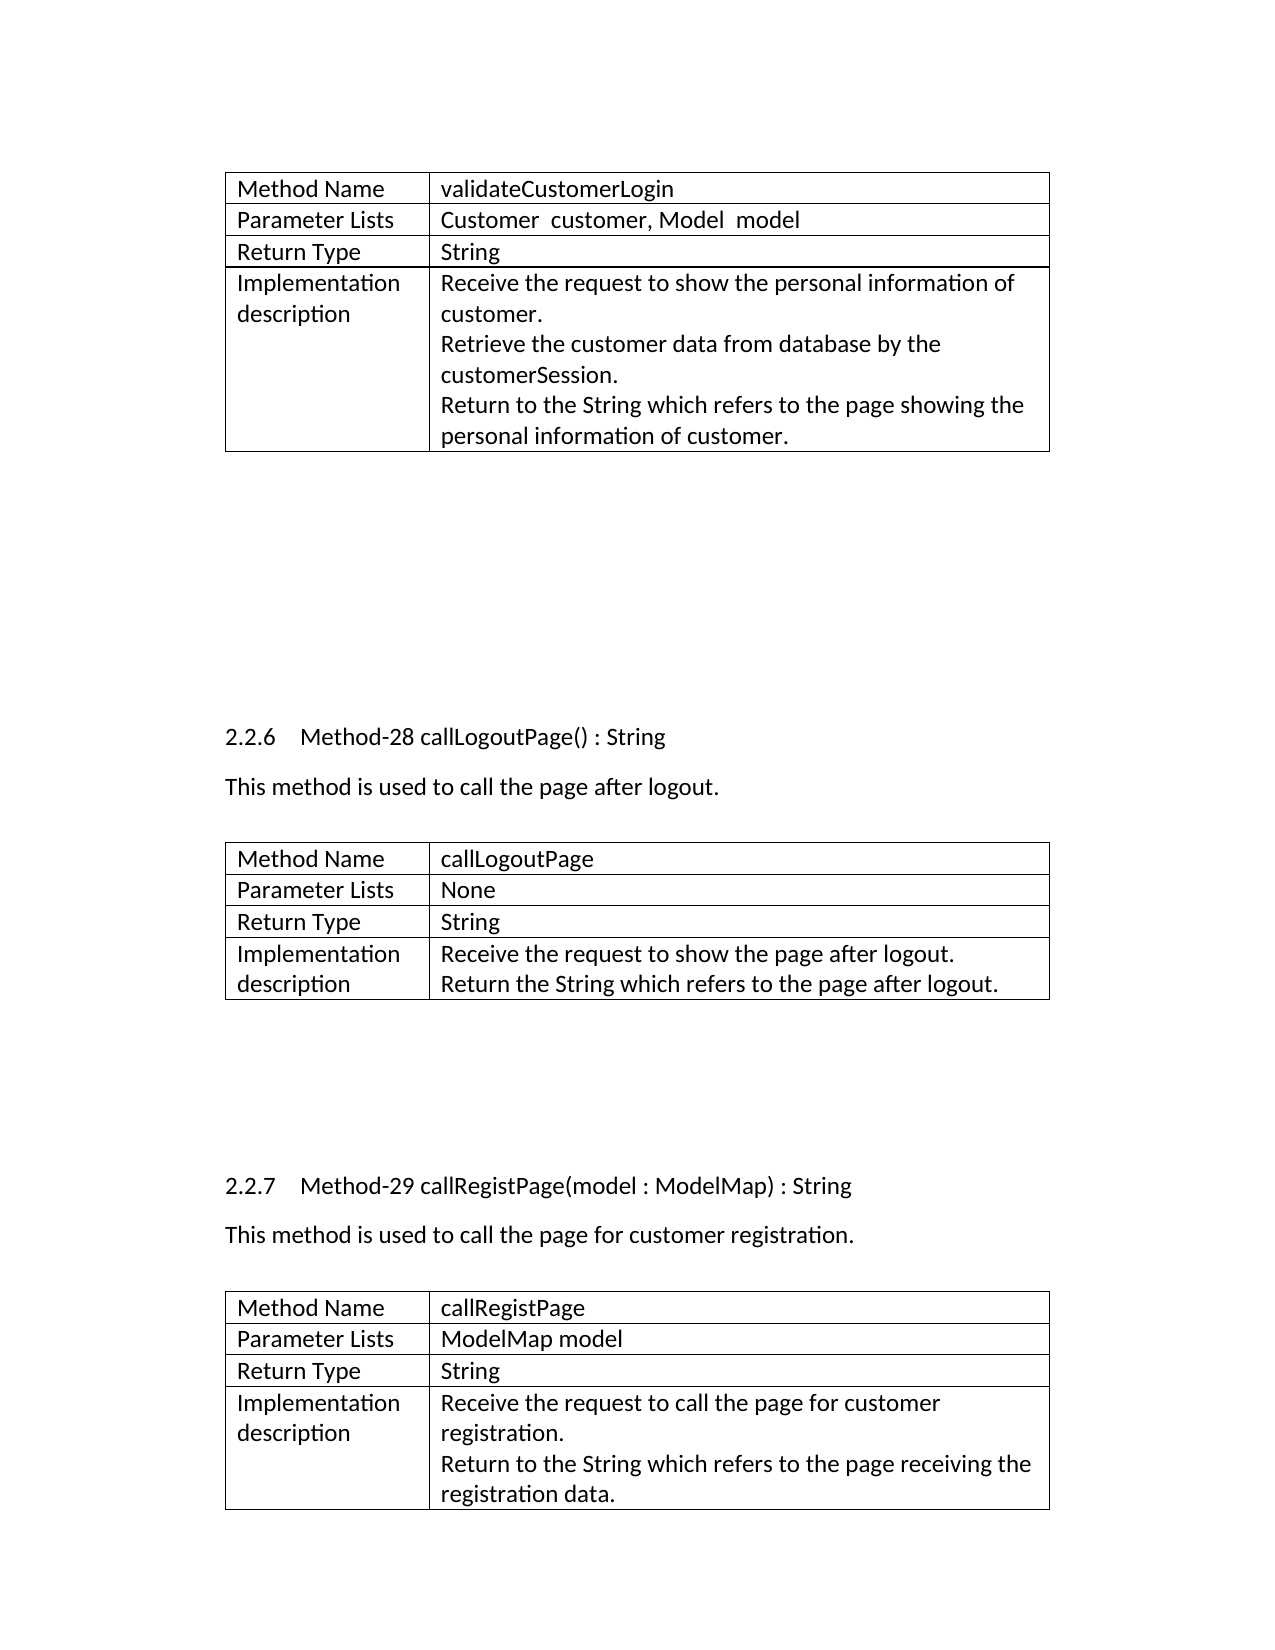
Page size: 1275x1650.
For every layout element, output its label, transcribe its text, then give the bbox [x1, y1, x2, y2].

table_cell String [430, 236, 1049, 266]
table_header Method Name [226, 843, 429, 873]
table_cell Parameter Lists [226, 1324, 429, 1354]
table_cell Return Type [226, 906, 429, 937]
table_cell String [430, 906, 1049, 937]
table_cell Receive the request to show the page after logout. Return the String which refers to the page after logout. [430, 938, 1049, 999]
table_header Method Name [226, 173, 429, 203]
list Method-28 callLogoutPage() : String [225, 721, 1125, 752]
text This method is used to call the page for customer registration. [225, 1219, 1125, 1250]
table_cell Implementation description [226, 1387, 429, 1509]
table_cell String [430, 1355, 1049, 1386]
table_header callLogoutPage [430, 843, 1049, 873]
table_cell Return Type [226, 236, 429, 266]
table_cell None [430, 875, 1049, 905]
table_cell Customer customer, Model model [430, 204, 1049, 235]
table_cell Implementation description [226, 938, 429, 999]
table_cell Receive the request to call the page for customer registration. Return to the String which refers to the page receiving the registration data. [430, 1387, 1049, 1509]
list Method-29 callRegistPage(model : ModelMap) : String [225, 1170, 1125, 1201]
table_cell Parameter Lists [226, 204, 429, 235]
table_cell Implementation description [226, 268, 429, 451]
table_header validateCustomerLogin [430, 173, 1049, 203]
table_header callRegistPage [430, 1292, 1049, 1322]
table_cell ModelMap model [430, 1324, 1049, 1354]
table_cell Parameter Lists [226, 875, 429, 905]
table_cell Receive the request to show the personal information of customer. Retrieve the customer data from database by the customerSession. Return to the String which refers to the page showing the personal information of customer. [430, 268, 1049, 451]
text This method is used to call the page after logout. [225, 771, 1125, 801]
table_header Method Name [226, 1292, 429, 1322]
table_cell Return Type [226, 1355, 429, 1386]
